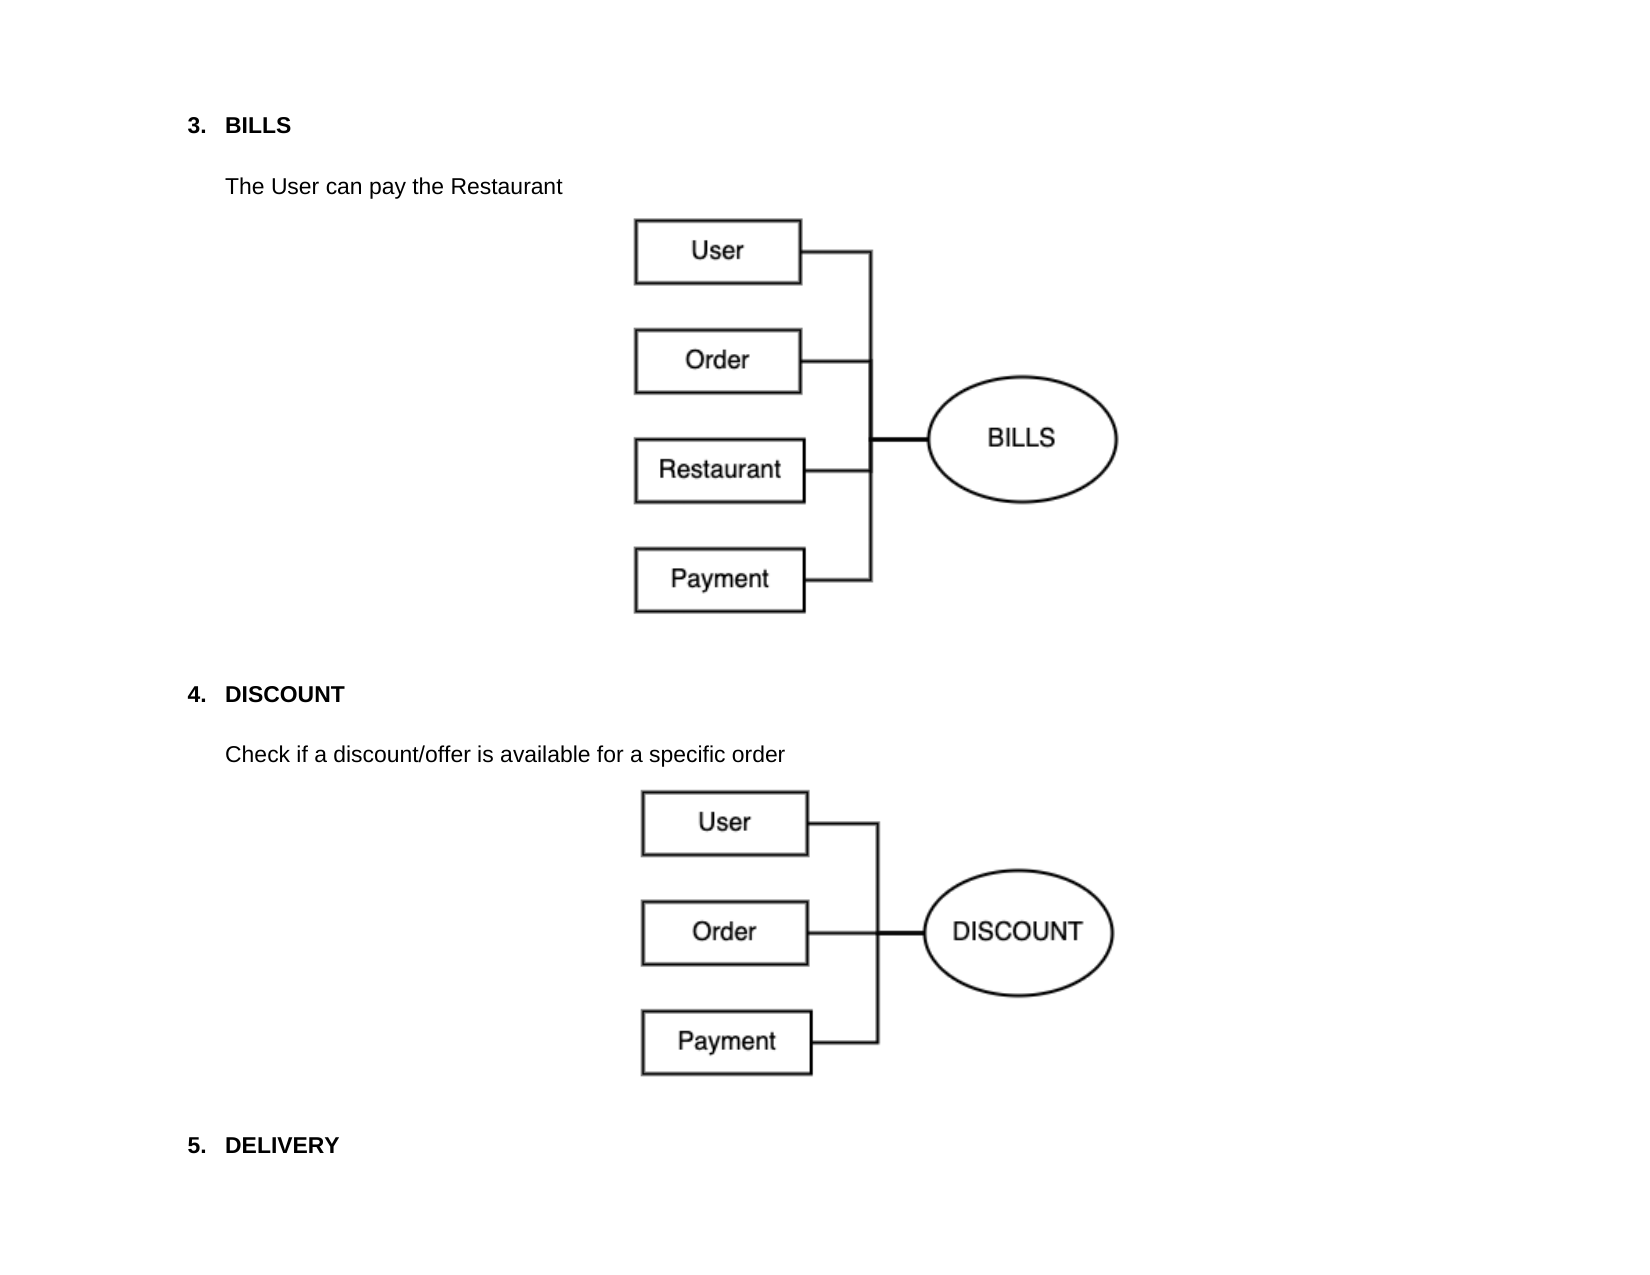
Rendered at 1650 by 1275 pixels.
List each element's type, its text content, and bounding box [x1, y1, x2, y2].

picture [593, 203, 1133, 647]
picture [586, 771, 1139, 1128]
text The User can pay the Restaurant [225, 173, 1500, 199]
list DELIVERY [187, 1132, 1500, 1158]
list DISCOUNT [187, 681, 1500, 707]
text Check if a discount/offer is available for a specific order [225, 741, 1500, 768]
list BILLS [187, 112, 1500, 139]
